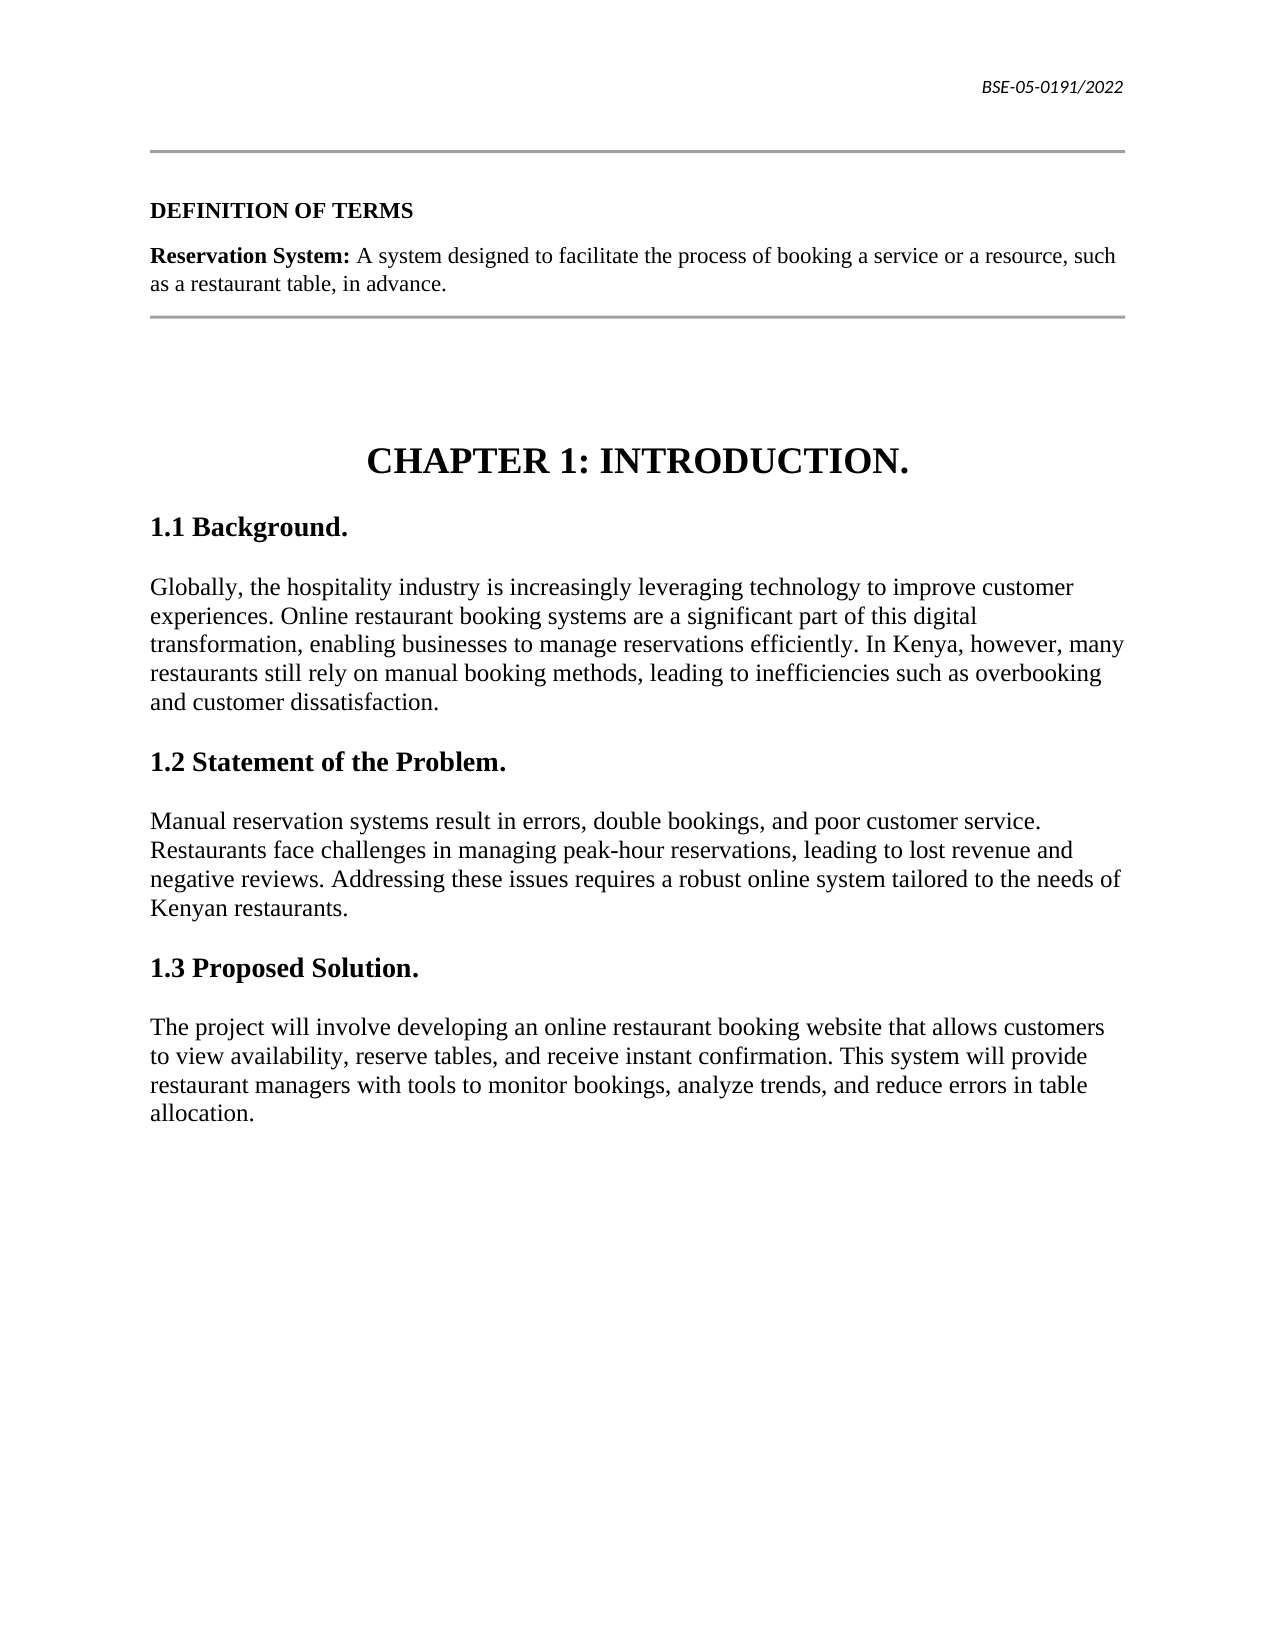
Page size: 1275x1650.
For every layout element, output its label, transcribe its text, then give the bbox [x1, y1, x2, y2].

text 1.2 Statement of the Problem. [150, 745, 1125, 777]
text 1.1 Background. [150, 510, 1125, 543]
text Manual reservation systems result in errors, double bookings, and poor customer service. Restaurants face challenges in managing peak-hour reservations, leading to lost revenue and negative reviews. Addressing these issues requires a robust online system tailored to the needs of Kenyan restaurants. [150, 806, 1125, 921]
text Globally, the hospitality industry is increasingly leveraging technology to improve customer experiences. Online restaurant booking systems are a significant part of this digital transformation, enabling businesses to manage reservations efficiently. In Kenya, however, many restaurants still rely on manual booking methods, leading to inefficiencies such as overbooking and customer dissatisfaction. [150, 572, 1125, 716]
text Reservation System: A system designed to facilitate the process of booking a service or a resource, such as a restaurant table, in advance. [150, 242, 1125, 297]
text CHAPTER 1: INTRODUCTION. [150, 438, 1125, 481]
text DEFINITION OF TERMS [150, 197, 1125, 223]
text The project will involve developing an online restaurant booking website that allows customers to view availability, reserve tables, and receive instant confirmation. This system will provide restaurant managers with tools to monitor bookings, analyze trends, and reduce errors in table allocation. [150, 1012, 1125, 1127]
text 1.3 Proposed Solution. [150, 951, 1125, 983]
